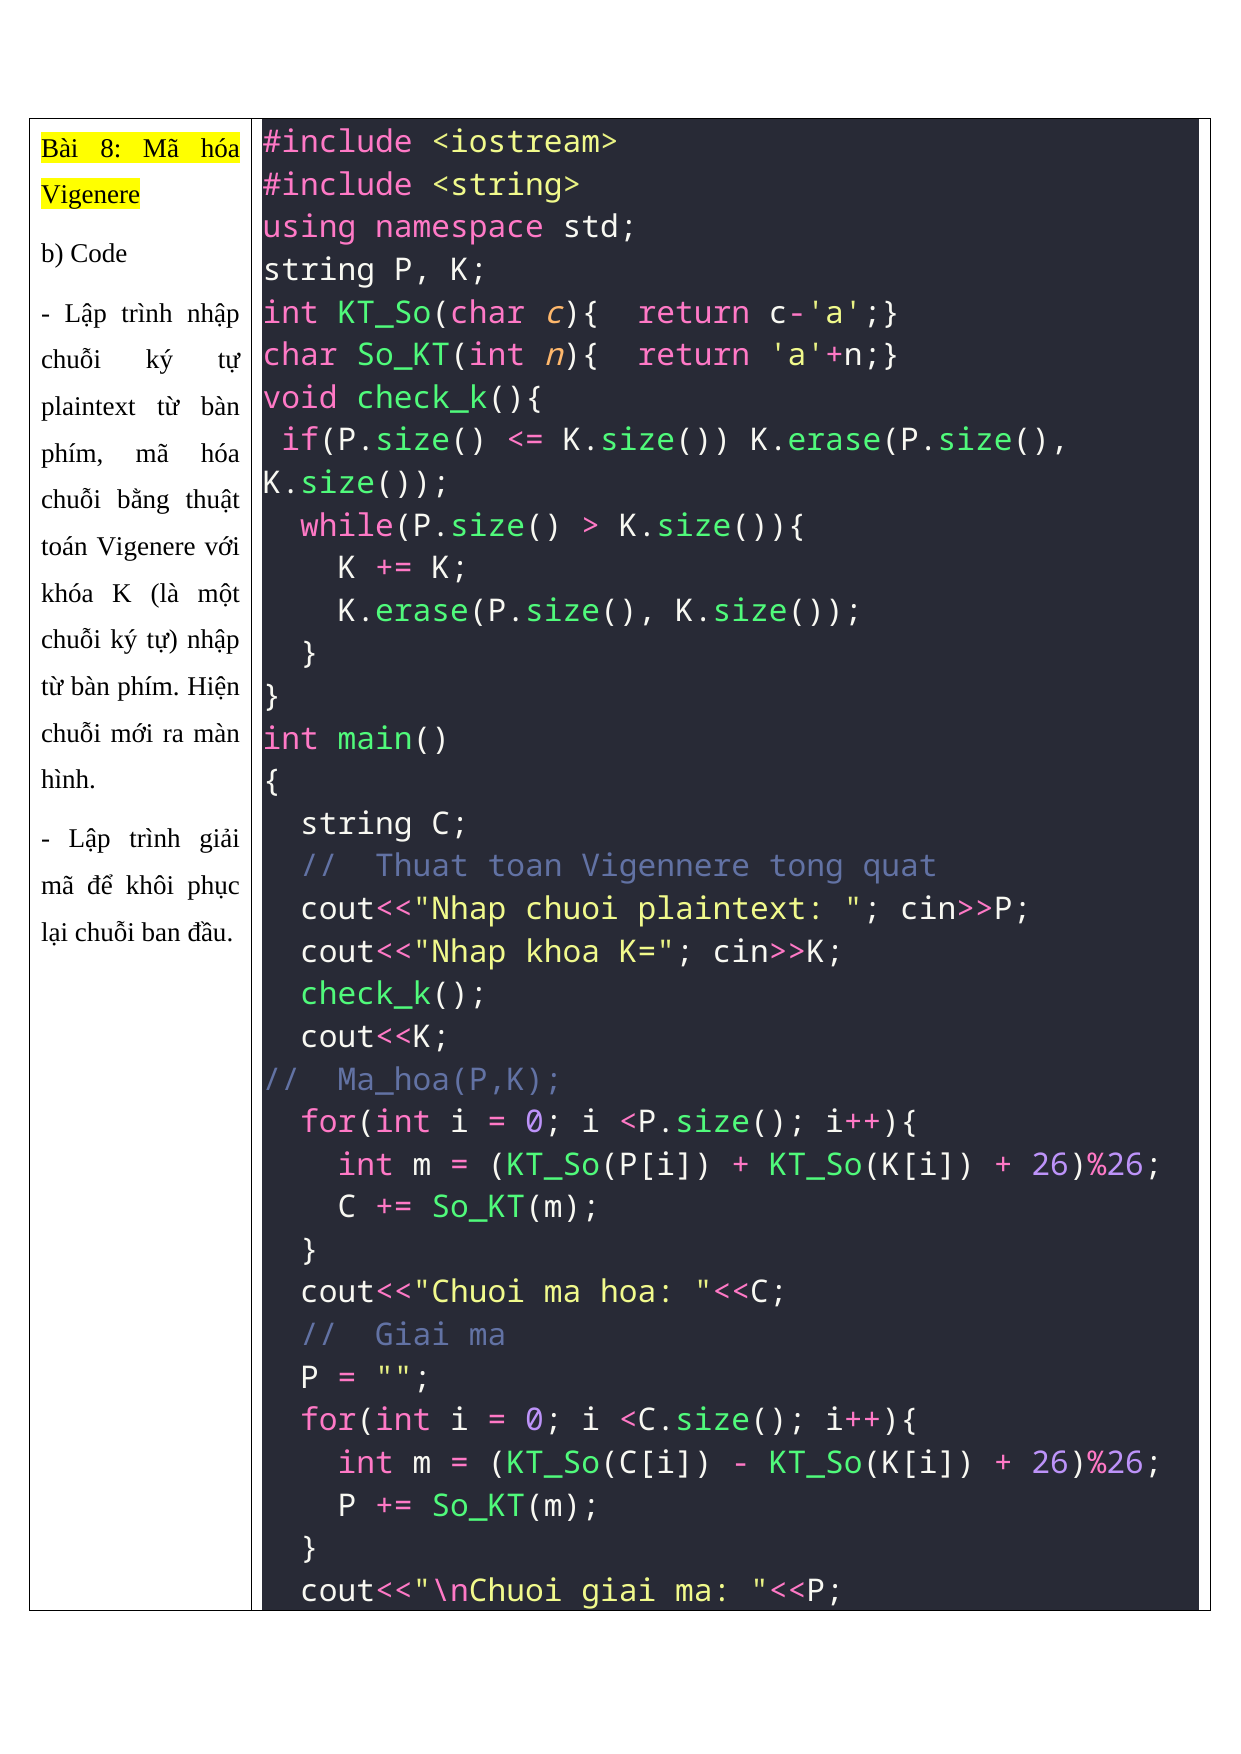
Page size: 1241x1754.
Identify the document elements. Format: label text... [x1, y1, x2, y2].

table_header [30, 119, 251, 1610]
